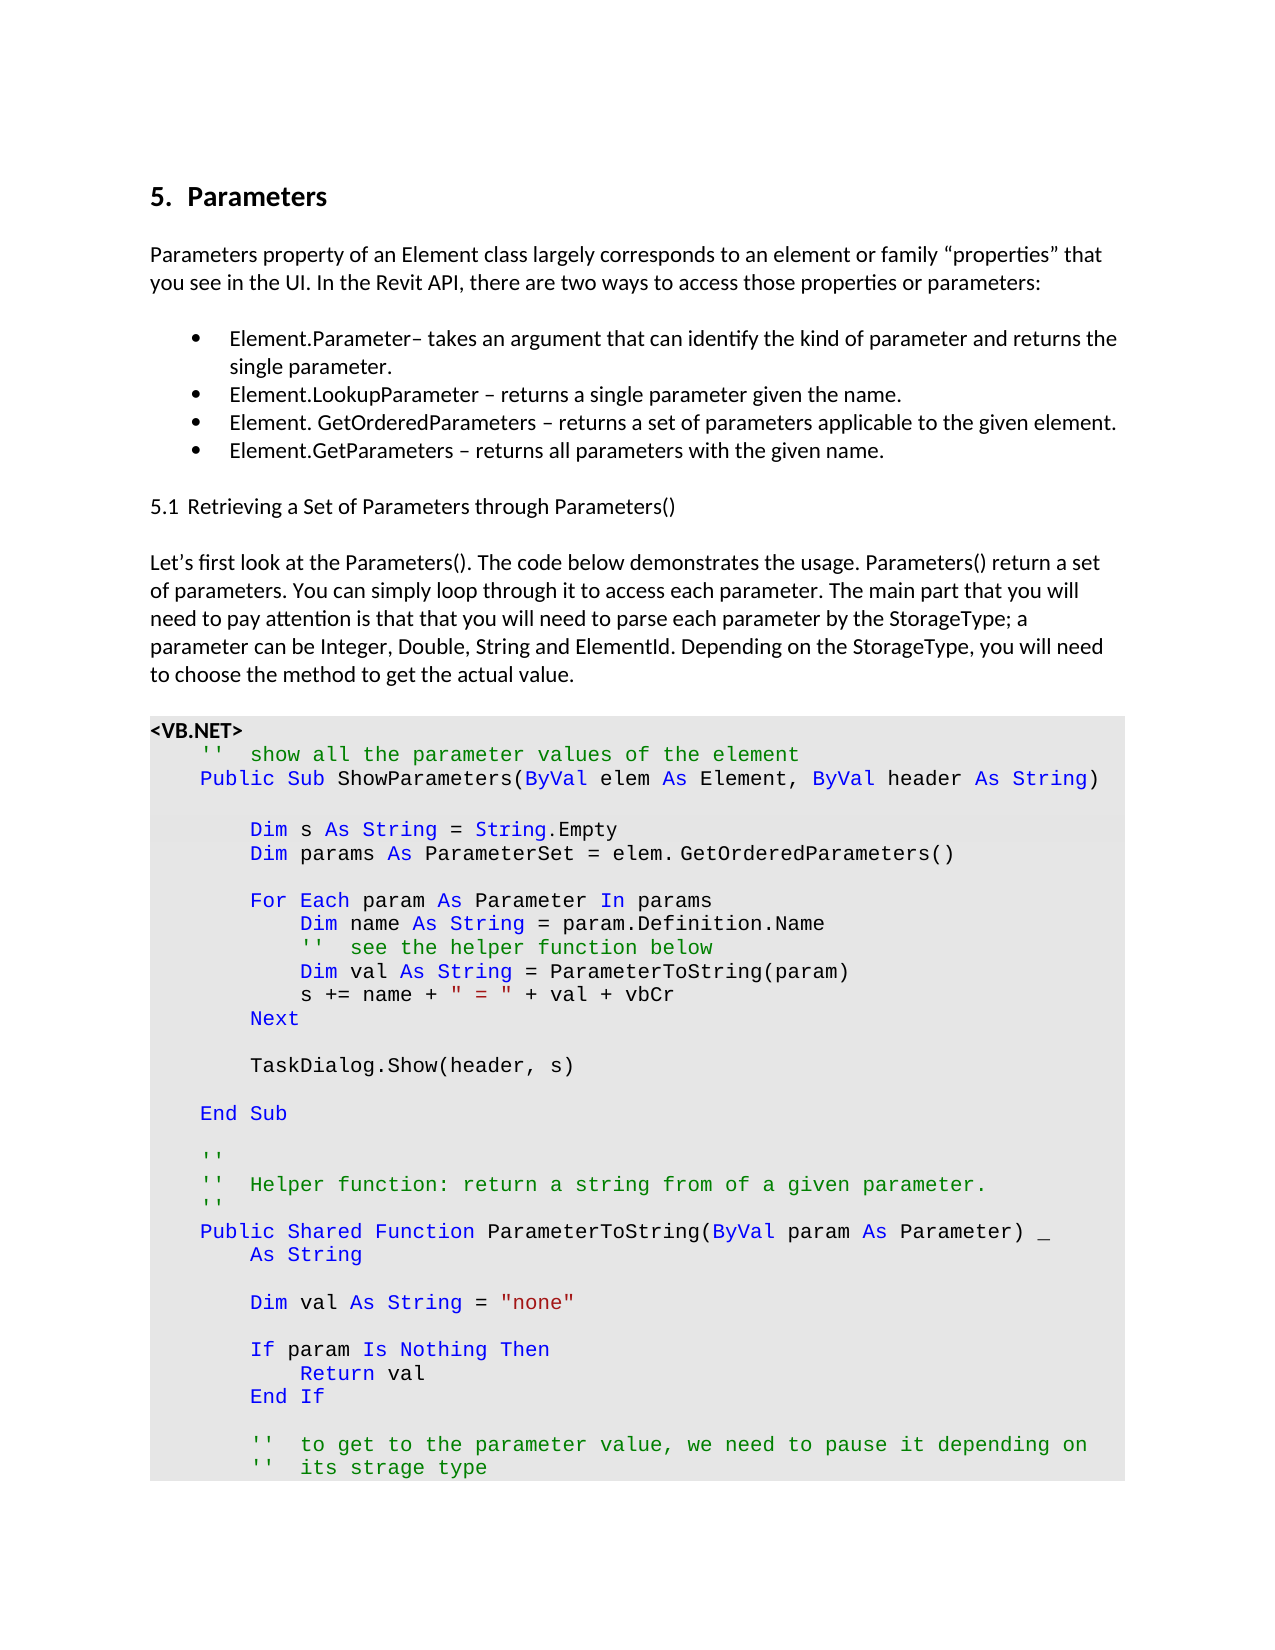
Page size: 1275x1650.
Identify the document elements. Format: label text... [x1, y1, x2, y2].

list Element.GetParameters – returns all parameters with the given name. [192, 436, 1125, 464]
text If param Is Nothing Then [150, 1339, 1125, 1363]
text Next [150, 1008, 1125, 1032]
text '' its strage type [150, 1457, 1125, 1481]
list Parameters [150, 178, 1125, 214]
text Dim s As String = String.Empty [150, 815, 1125, 842]
list Element.Parameter– takes an argument that can identify the kind of parameter and returns the single parameter. [192, 324, 1125, 380]
text As String [150, 1244, 1125, 1268]
text Return val [150, 1363, 1125, 1386]
text Dim val As String = ParameterToString(param) [150, 961, 1125, 984]
text '' [150, 1197, 1125, 1221]
text Dim name As String = param.Definition.Name [150, 913, 1125, 937]
text <VB.NET> [150, 716, 1125, 744]
list Element. GetOrderedParameters – returns a set of parameters applicable to the given element. [192, 408, 1125, 436]
list Retrieving a Set of Parameters through Parameters() [150, 492, 1125, 520]
text Dim val As String = "none" [150, 1292, 1125, 1315]
text End Sub [150, 1103, 1125, 1126]
text Public Sub ShowParameters(ByVal elem As Element, ByVal header As String) [150, 768, 1125, 791]
text '' [150, 1150, 1125, 1173]
text Let’s first look at the Parameters(). The code below demonstrates the usage. Parameters() return a set of parameters. You can simply loop through it to access each parameter. The main part that you will need to pay attention is that that you will need to parse each parameter by the StorageType; a parameter can be Integer, Double, String and ElementId. Depending on the StorageType, you will need to choose the method to get the actual value. [150, 548, 1125, 688]
text '' to get to the parameter value, we need to pause it depending on [150, 1434, 1125, 1457]
text s += name + " = " + val + vbCr [150, 984, 1125, 1008]
list Element.LookupParameter – returns a single parameter given the name. [192, 380, 1125, 408]
text '' show all the parameter values of the element [150, 744, 1125, 768]
text For Each param As Parameter In params [150, 890, 1125, 913]
text Public Shared Function ParameterToString(ByVal param As Parameter) _ [150, 1221, 1125, 1244]
text TaskDialog.Show(header, s) [150, 1055, 1125, 1079]
text Dim params As ParameterSet = elem. GetOrderedParameters() [150, 842, 1125, 866]
text End If [150, 1386, 1125, 1410]
text Parameters property of an Element class largely corresponds to an element or family “properties” that you see in the UI. In the Revit API, there are two ways to access those properties or parameters: [150, 240, 1125, 324]
text '' Helper function: return a string from of a given parameter. [150, 1173, 1125, 1197]
text '' see the helper function below [150, 937, 1125, 961]
